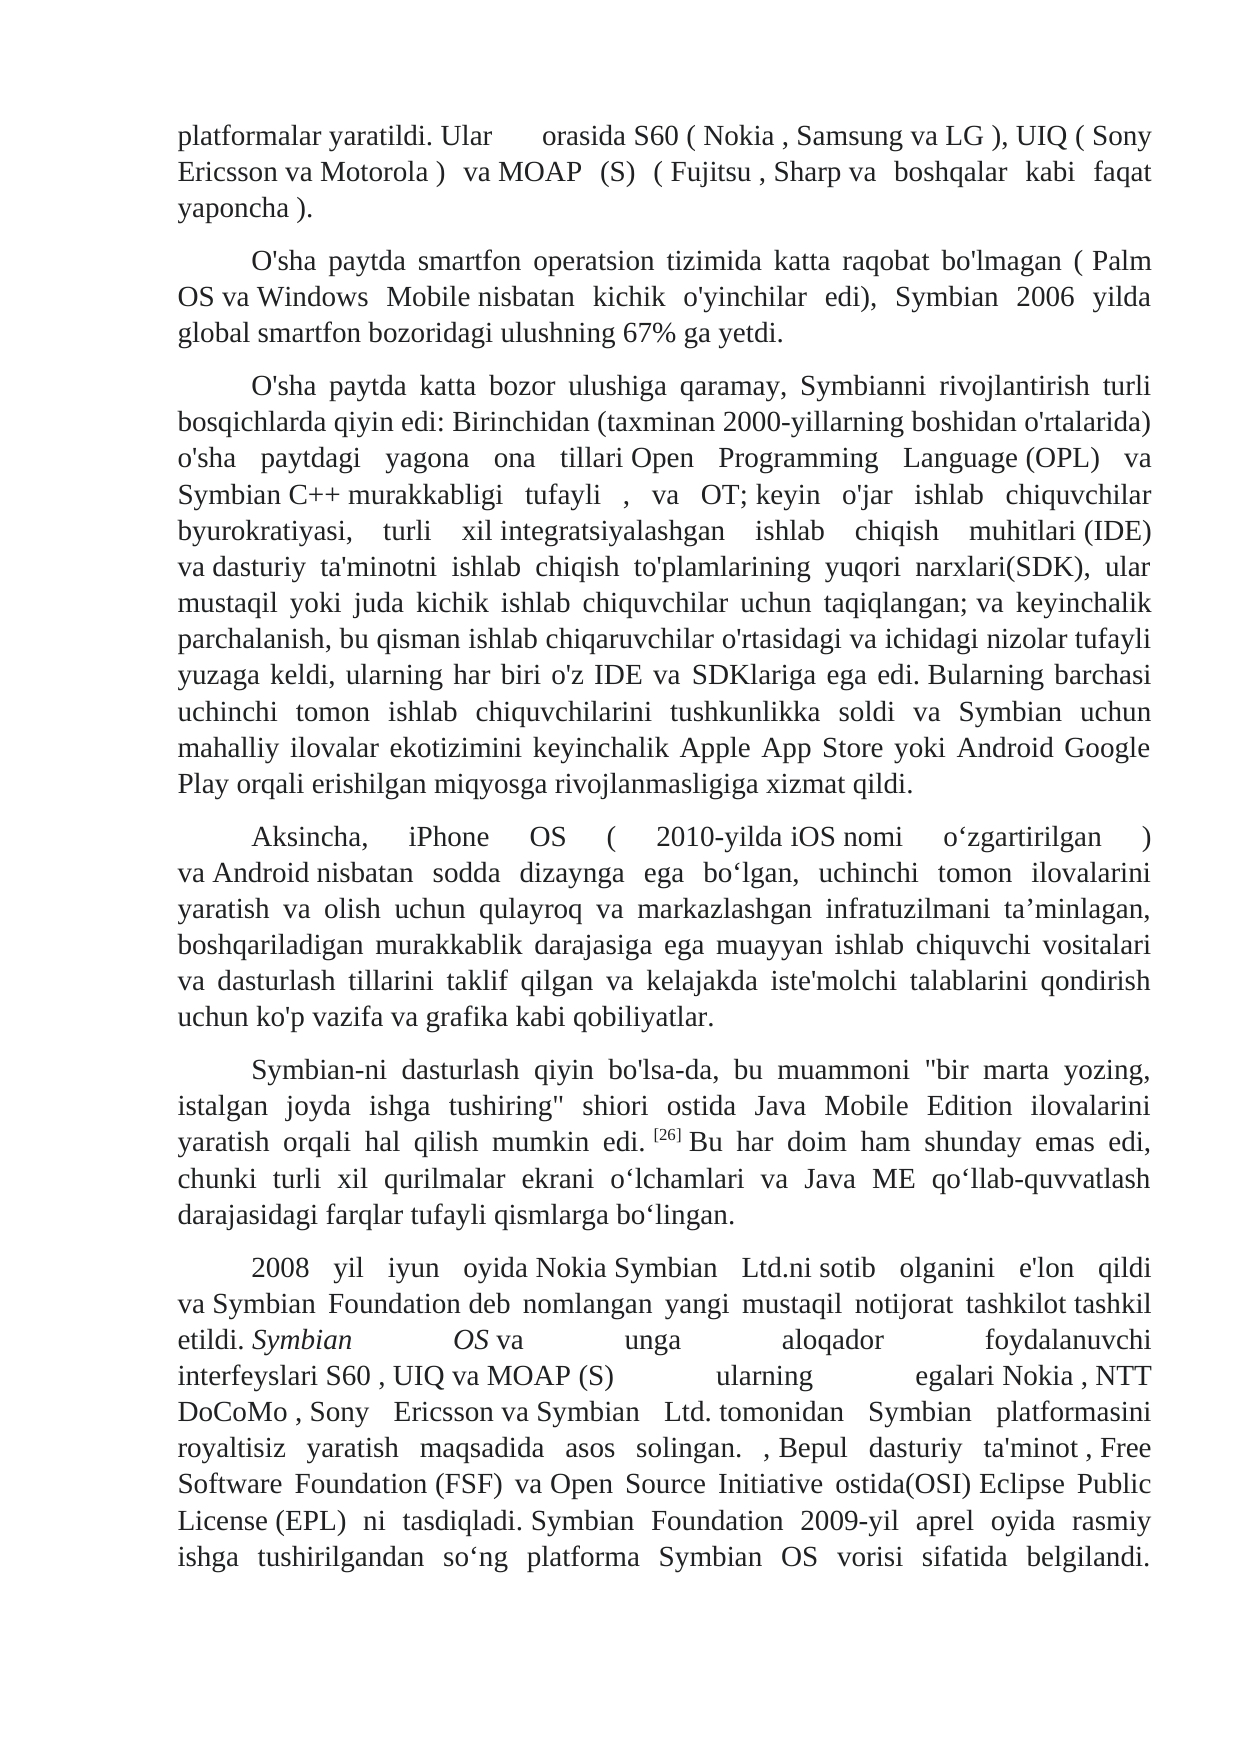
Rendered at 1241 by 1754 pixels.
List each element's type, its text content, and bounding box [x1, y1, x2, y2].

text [177, 118, 1152, 224]
text Aksincha, iPhone OS ( 2010-yilda iOS nomi oʻzgartirilgan ) va Android nisbatan sodda dizaynga ega boʻlgan, uchinchi tomon ilovalarini yaratish va olish uchun qulayroq va markazlashgan infratuzilmani taʼminlagan, boshqariladigan murakkablik darajasiga ega muayyan ishlab chiquvchi vositalari va dasturlash tillarini taklif qilgan va kelajakda iste'molchi talablarini qondirish uchun ko'p vazifa va grafika kabi qobiliyatlar. [177, 819, 1152, 1033]
text O'sha paytda katta bozor ulushiga qaramay, Symbianni rivojlantirish turli bosqichlarda qiyin edi: Birinchidan (taxminan 2000-yillarning boshidan o'rtalarida) o'sha paytdagi yagona ona tillari Open Programming Language (OPL) va Symbian C++ murakkabligi tufayli , va OT; keyin o'jar ishlab chiquvchilar byurokratiyasi, turli xil integratsiyalashgan ishlab chiqish muhitlari (IDE) va dasturiy ta'minotni ishlab chiqish to'plamlarining yuqori narxlari(SDK), ular mustaqil yoki juda kichik ishlab chiquvchilar uchun taqiqlangan; va keyinchalik parchalanish, bu qisman ishlab chiqaruvchilar o'rtasidagi va ichidagi nizolar tufayli yuzaga keldi, ularning har biri o'z IDE va ​​SDKlariga ega edi. Bularning barchasi uchinchi tomon ishlab chiquvchilarini tushkunlikka soldi va Symbian uchun mahalliy ilovalar ekotizimini keyinchalik Apple App Store yoki Android Google Play orqali erishilgan miqyosga rivojlanmasligiga xizmat qildi. [177, 368, 1152, 799]
text O'sha paytda smartfon operatsion tizimida katta raqobat bo'lmagan ( Palm OS va Windows Mobile nisbatan kichik o'yinchilar edi), Symbian 2006 yilda global smartfon bozoridagi ulushning 67% ga yetdi. [177, 243, 1152, 349]
text Symbian-ni dasturlash qiyin bo'lsa-da, bu muammoni "bir marta yozing, istalgan joyda ishga tushiring" shiori ostida Java Mobile Edition ilovalarini yaratish orqali hal qilish mumkin edi. [26] Bu har doim ham shunday emas edi, chunki turli xil qurilmalar ekrani oʻlchamlari va Java ME qoʻllab-quvvatlash darajasidagi farqlar tufayli qismlarga boʻlingan. [177, 1052, 1152, 1230]
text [177, 1250, 1152, 1572]
